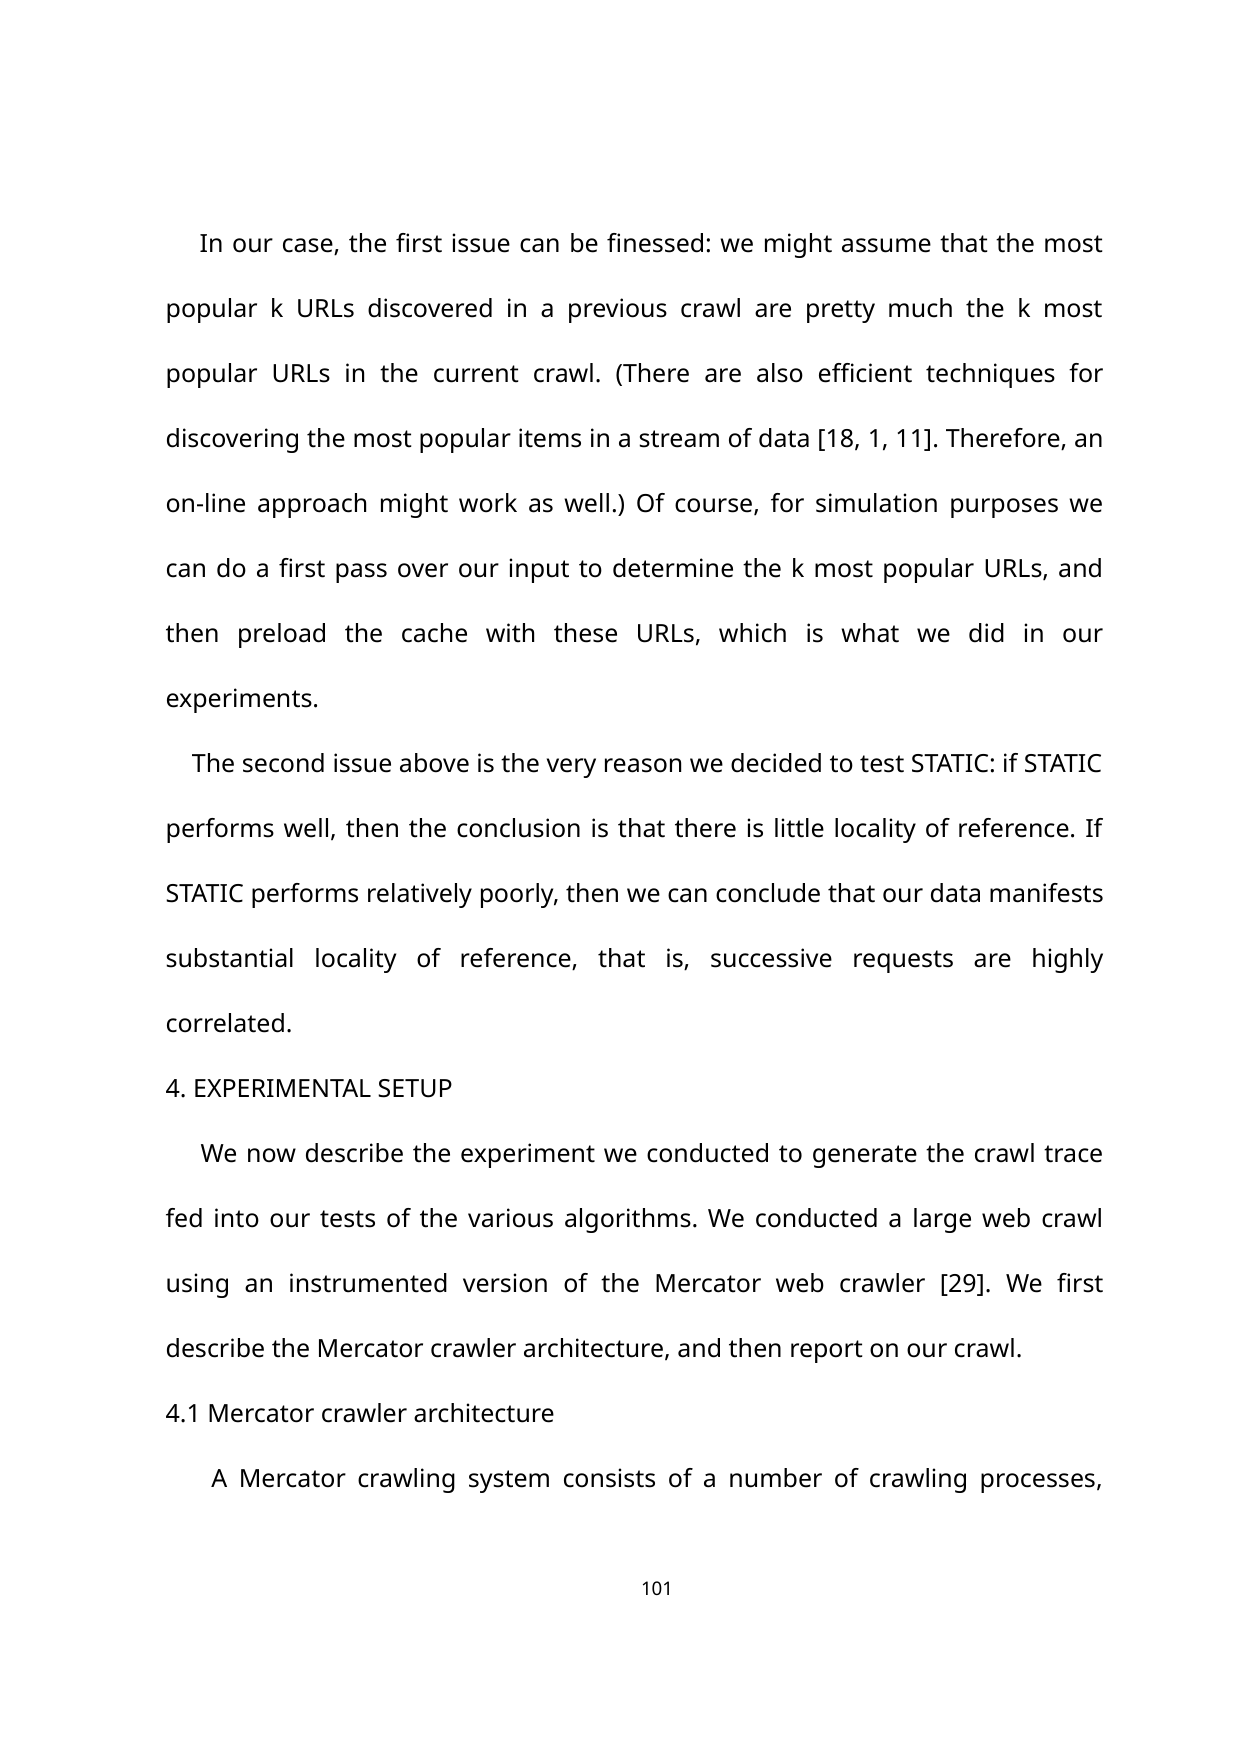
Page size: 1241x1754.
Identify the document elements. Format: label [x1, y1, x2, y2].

text [165, 211, 1104, 1511]
